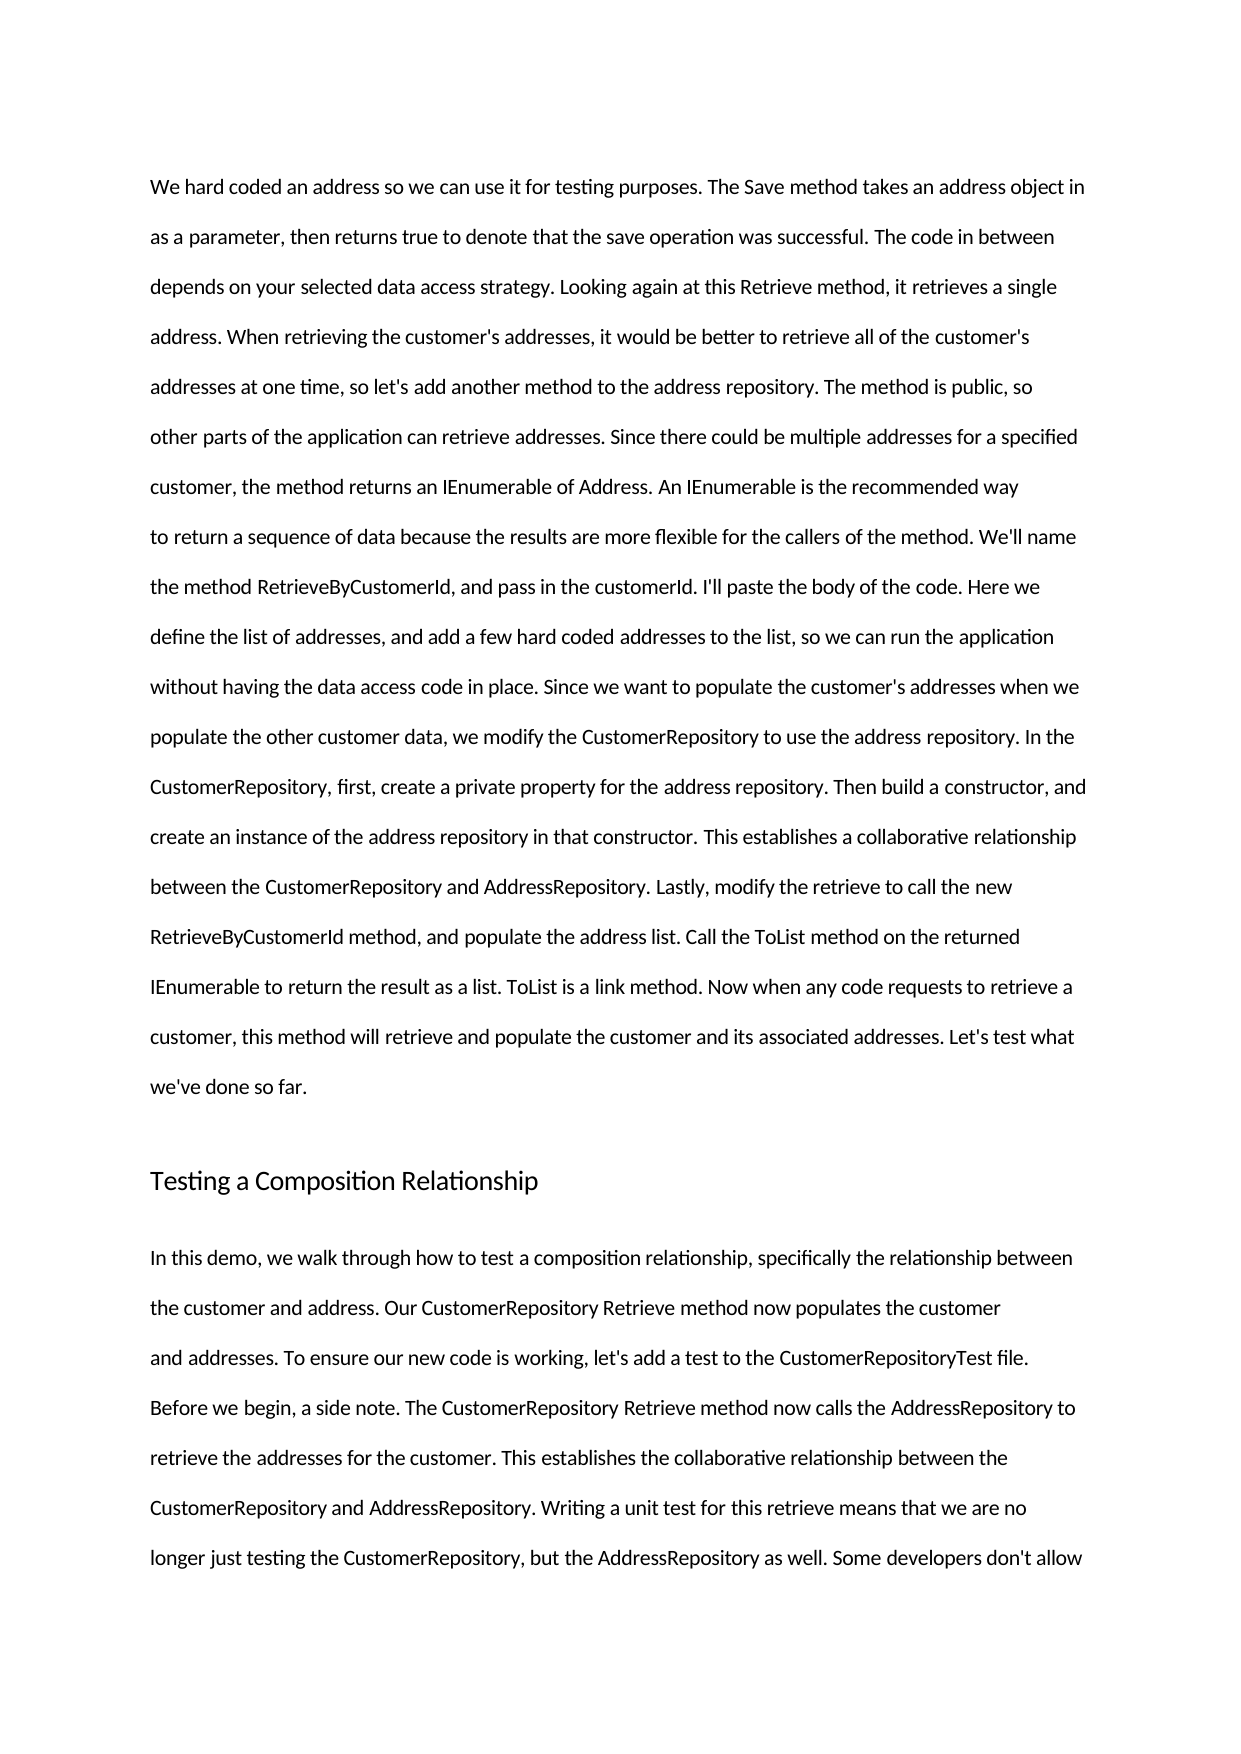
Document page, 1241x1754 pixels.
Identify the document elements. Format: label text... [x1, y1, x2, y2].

text Testing a Composition Relationship [150, 1162, 1090, 1197]
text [150, 150, 1090, 1100]
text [150, 1220, 1090, 1570]
